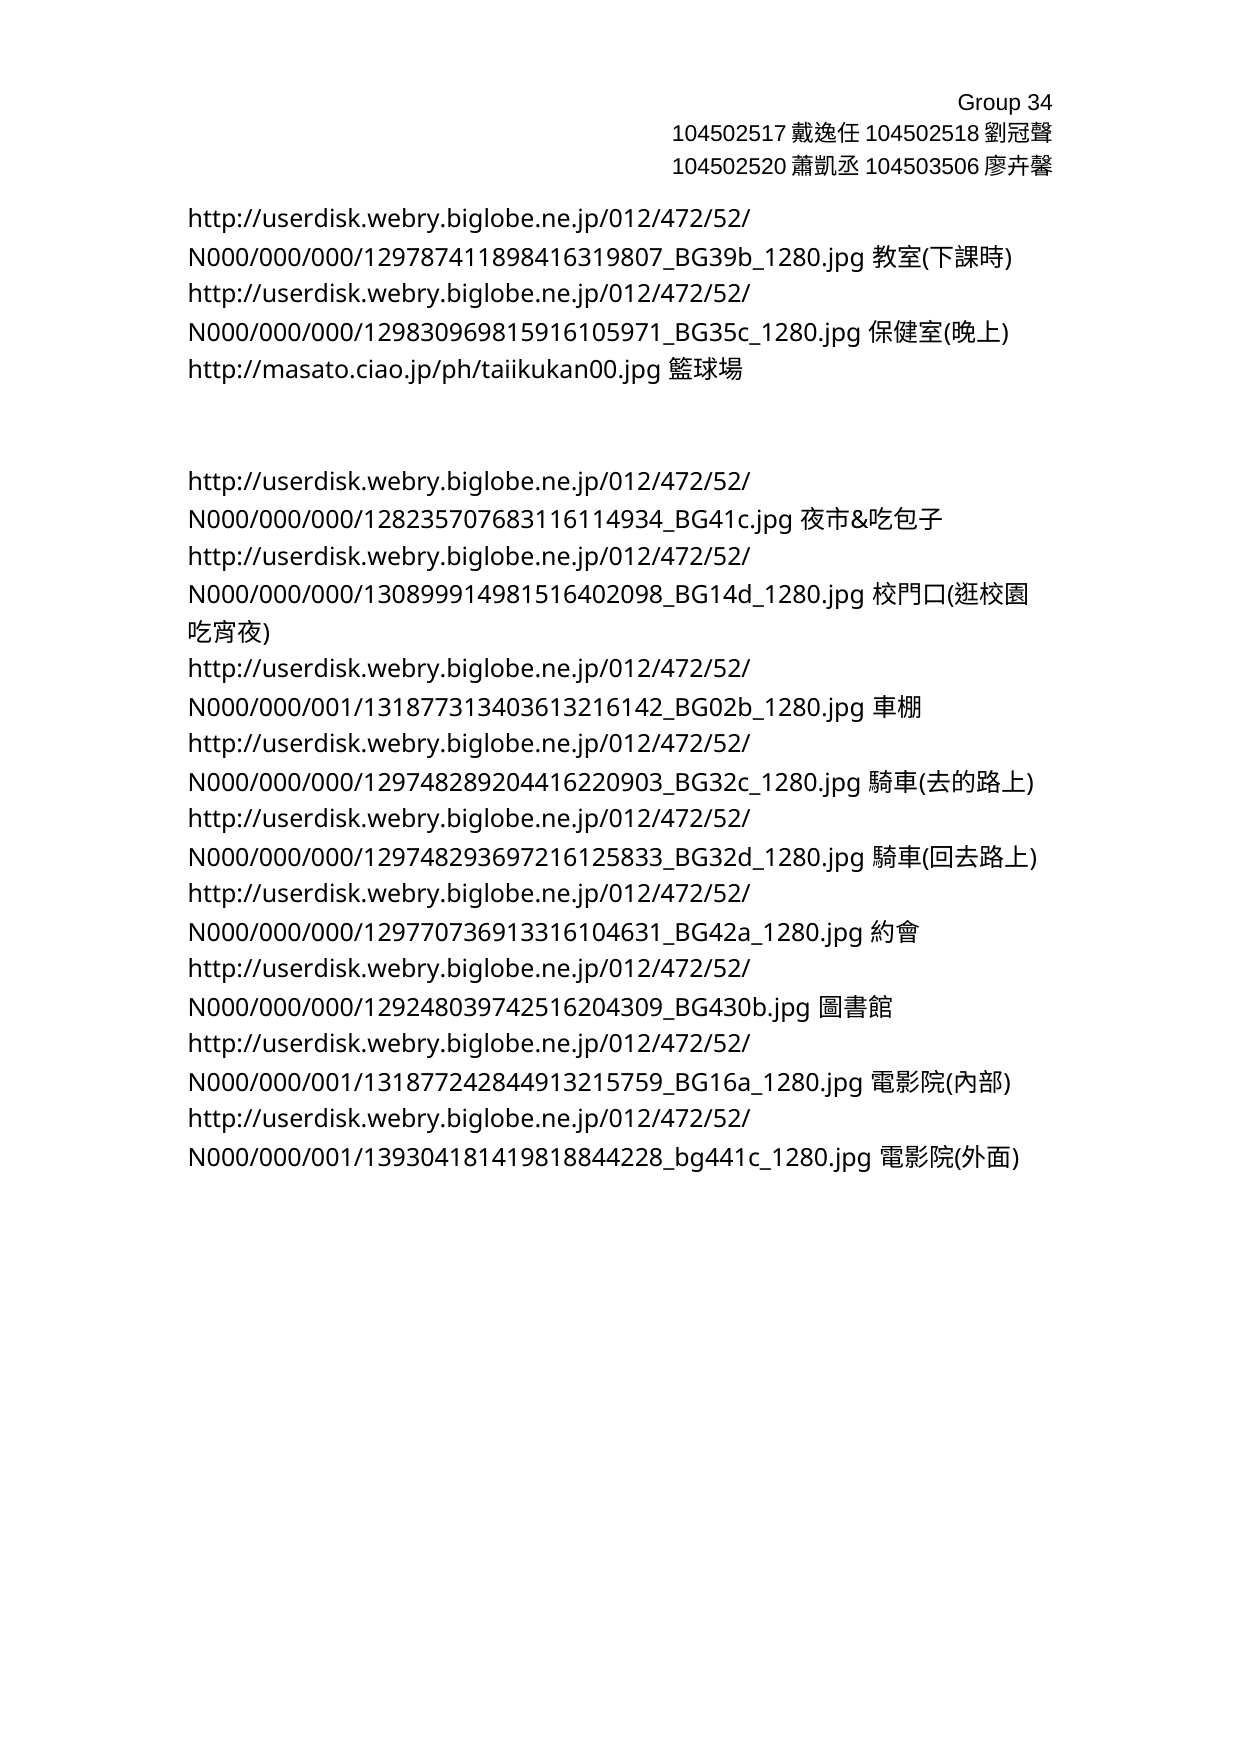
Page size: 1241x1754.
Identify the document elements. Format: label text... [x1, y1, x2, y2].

text http://userdisk.webry.biglobe.ne.jp/012/472/52/N000/000/000/129830969815916105971_BG35c_1280.jpg 保健室(晚上) [187, 274, 1053, 349]
text http://userdisk.webry.biglobe.ne.jp/012/472/52/N000/000/000/129248039742516204309_BG430b.jpg 圖書館 [187, 949, 1053, 1024]
text http://userdisk.webry.biglobe.ne.jp/012/472/52/N000/000/001/131877242844913215759_BG16a_1280.jpg 電影院(內部) [187, 1024, 1053, 1099]
text http://userdisk.webry.biglobe.ne.jp/012/472/52/N000/000/001/131877313403613216142_BG02b_1280.jpg 車棚 [187, 649, 1053, 724]
text http://userdisk.webry.biglobe.ne.jp/012/472/52/N000/000/001/139304181419818844228_bg441c_1280.jpg 電影院(外面) [187, 1099, 1053, 1174]
text http://masato.ciao.jp/ph/taiikukan00.jpg 籃球場 [187, 349, 1053, 386]
text http://userdisk.webry.biglobe.ne.jp/012/472/52/N000/000/000/129748293697216125833_BG32d_1280.jpg 騎車(回去路上) [187, 799, 1053, 874]
text http://userdisk.webry.biglobe.ne.jp/012/472/52/N000/000/000/129748289204416220903_BG32c_1280.jpg 騎車(去的路上) [187, 724, 1053, 799]
text http://userdisk.webry.biglobe.ne.jp/012/472/52/N000/000/000/130899914981516402098_BG14d_1280.jpg 校門口(逛校園吃宵夜) [187, 536, 1053, 649]
text http://userdisk.webry.biglobe.ne.jp/012/472/52/N000/000/000/129787411898416319807_BG39b_1280.jpg 教室(下課時) [187, 199, 1053, 274]
text http://userdisk.webry.biglobe.ne.jp/012/472/52/N000/000/000/128235707683116114934_BG41c.jpg 夜市&吃包子 [187, 461, 1053, 536]
text http://userdisk.webry.biglobe.ne.jp/012/472/52/N000/000/000/129770736913316104631_BG42a_1280.jpg 約會 [187, 874, 1053, 949]
